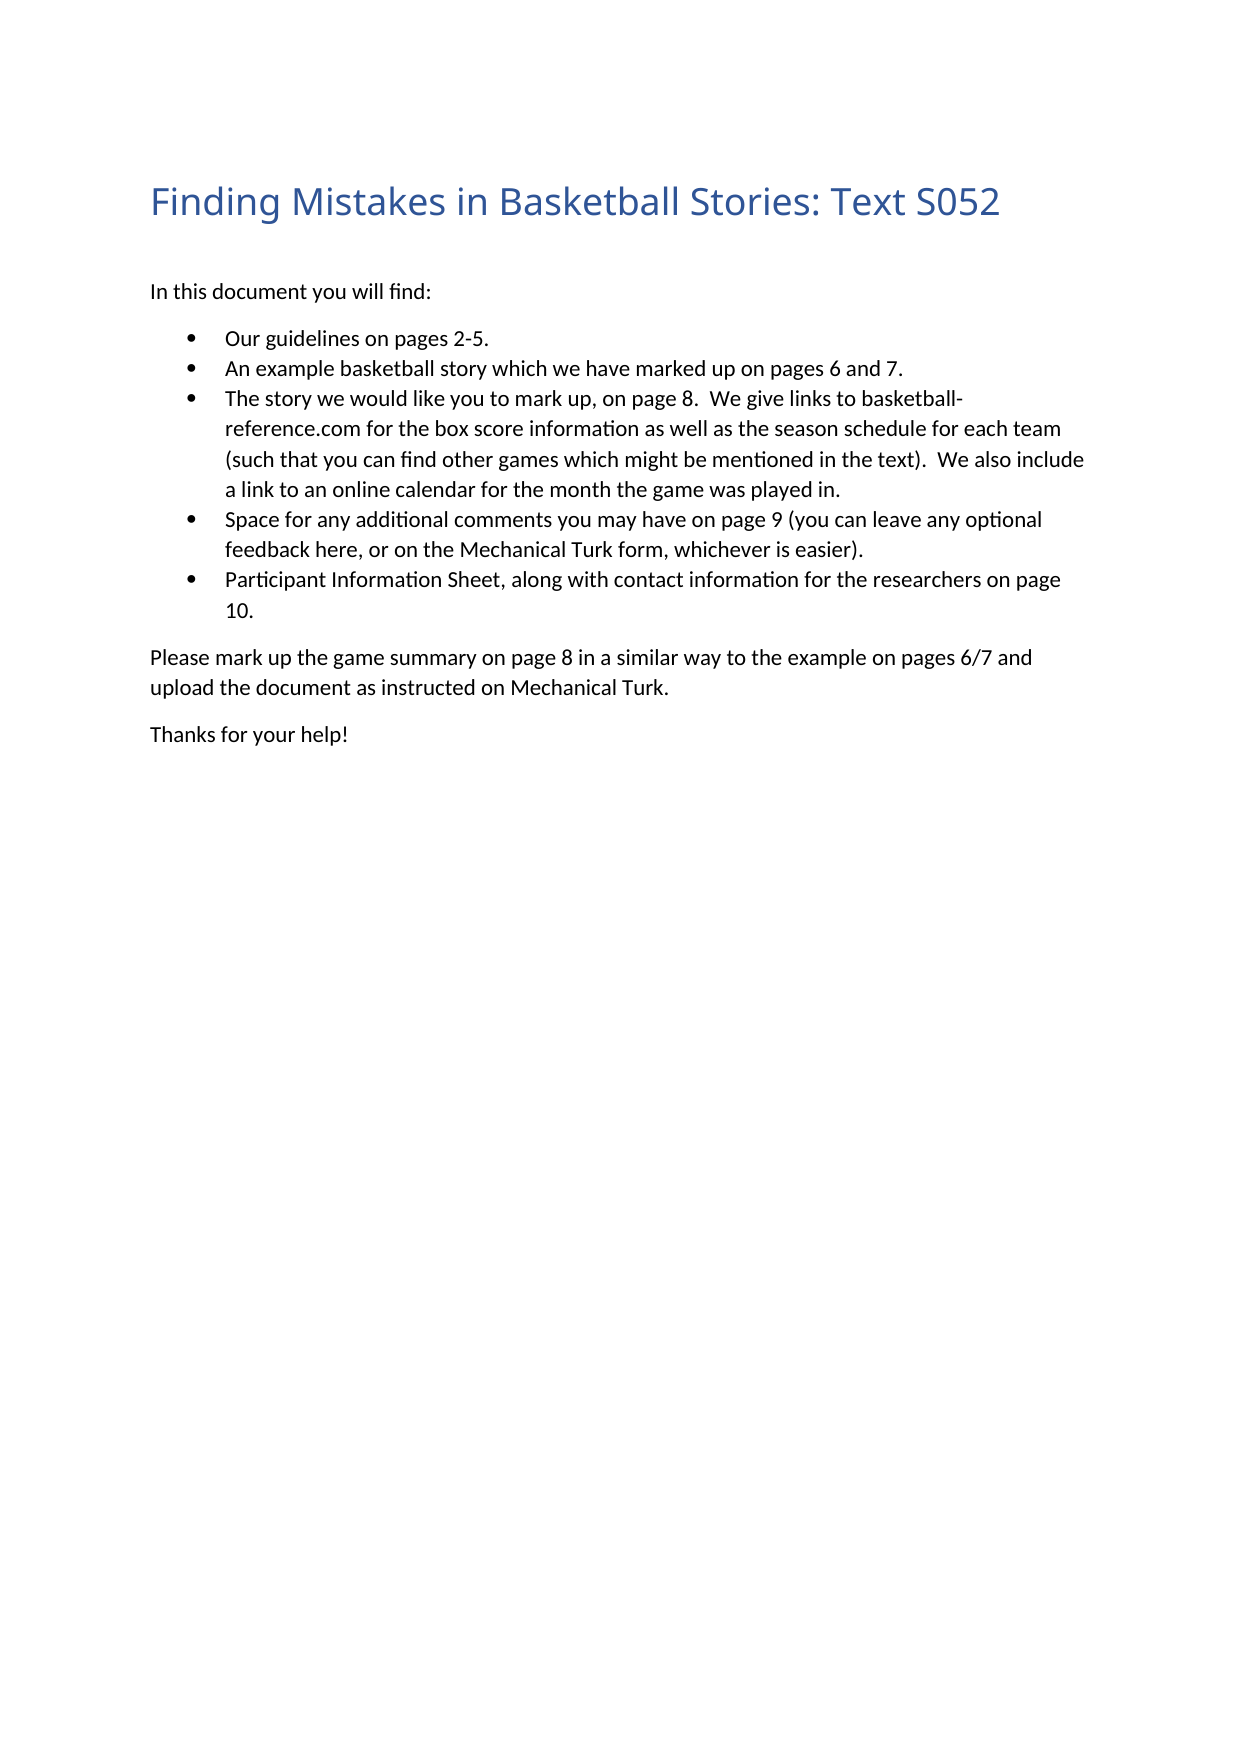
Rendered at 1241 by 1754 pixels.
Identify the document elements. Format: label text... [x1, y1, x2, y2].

text Thanks for your help! [150, 720, 1090, 748]
text Please mark up the game summary on page 8 in a similar way to the example on pages 6/7 and upload the document as instructed on Mechanical Turk. [150, 643, 1090, 701]
list The story we would like you to mark up, on page 8. We give links to basketball-reference.com for the box score information as well as the season schedule for each team (such that you can find other games which might be mentioned in the text). We also include a link to an online calendar for the month the game was played in. [187, 384, 1090, 503]
text In this document you will find: [150, 277, 1090, 305]
list Space for any additional comments you may have on page 9 (you can leave any optional feedback here, or on the Mechanical Turk form, whichever is easier). [187, 505, 1090, 563]
list An example basketball story which we have marked up on pages 6 and 7. [187, 354, 1090, 382]
subtitle Finding Mistakes in Basketball Stories: Text S052 [150, 175, 1090, 226]
list Participant Information Sheet, along with contact information for the researchers on page 10. [187, 566, 1090, 624]
list Our guidelines on pages 2-5. [187, 324, 1090, 352]
